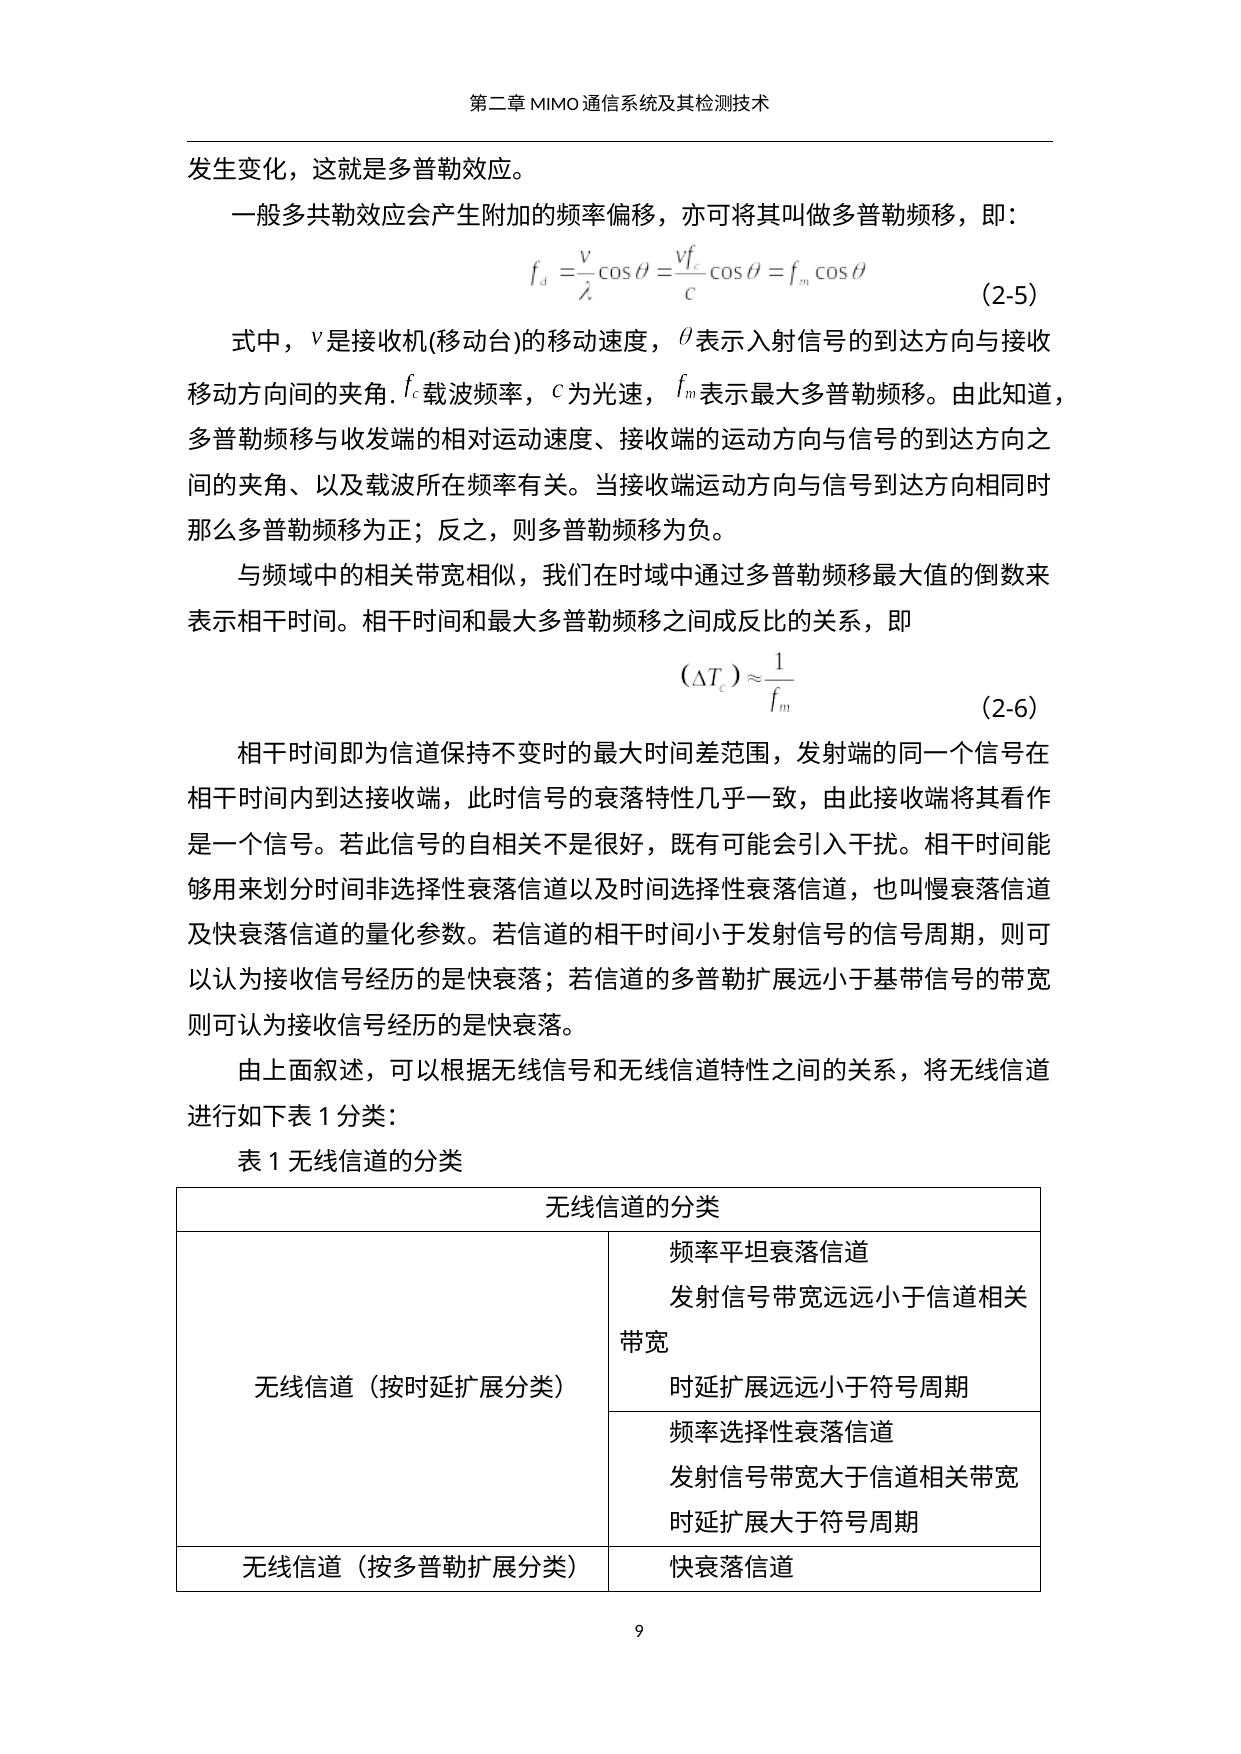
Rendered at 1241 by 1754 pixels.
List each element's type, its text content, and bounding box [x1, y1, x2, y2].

table_cell 频率选择性衰落信道 发射信号带宽大于信道相关带宽 时延扩展大于符号周期 [609, 1412, 1040, 1546]
table_cell 频率平坦衰落信道 发射信号带宽远远小于信道相关带宽 时延扩展远远小于符号周期 [609, 1232, 1040, 1411]
text 相干时间即为信道保持不变时的最大时间差范围，发射端的同一个信号在相干时间内到达接收端，此时信号的衰落特性几乎一致，由此接收端将其看作是一个信号。若此信号的自相关不是很好，既有可能会引入干扰。相干时间能够用来划分时间非选择性衰落信道以及时间选择性衰落信道，也叫慢衰落信道及快衰落信道的量化参数。若信道的相干时间小于发射信号的信号周期，则可以认为接收信号经历的是快衰落；若信道的多普勒扩展远小于基带信号的带宽，则可认为接收信号经历的是快衰落。 [187, 733, 1053, 1042]
text 式中，是接收机(移动台)的移动速度，表示入射信号的到达方向与接收移动方向间的夹角.载波频率，为光速，表示最大多普勒频移。由此知道，多普勒频移与收发端的相对运动速度、接收端的运动方向与信号的到达方向之间的夹角、以及载波所在频率有关。当接收端运动方向与信号到达方向相同时，那么多普勒频移为正；反之，则多普勒频移为负。 [187, 321, 1053, 547]
text （2-6） [187, 646, 1053, 724]
table_cell 无线信道（按时延扩展分类） [177, 1232, 608, 1546]
table_header 无线信道的分类 [177, 1188, 1040, 1231]
text 表1 无线信道的分类 [187, 1141, 1053, 1177]
table_cell 无线信道（按多普勒扩展分类） [177, 1547, 608, 1591]
text （2-5） [187, 241, 1053, 312]
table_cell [609, 1547, 1040, 1591]
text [187, 150, 1053, 186]
text 与频域中的相关带宽相似，我们在时域中通过多普勒频移最大值的倒数来表示相干时间。相干时间和最大多普勒频移之间成反比的关系，即 [187, 556, 1053, 637]
text 一般多共勒效应会产生附加的频率偏移，亦可将其叫做多普勒频移，即： [187, 195, 1053, 232]
text 由上面叙述，可以根据无线信号和无线信道特性之间的关系，将无线信道进行如下表1分类： [187, 1051, 1053, 1132]
